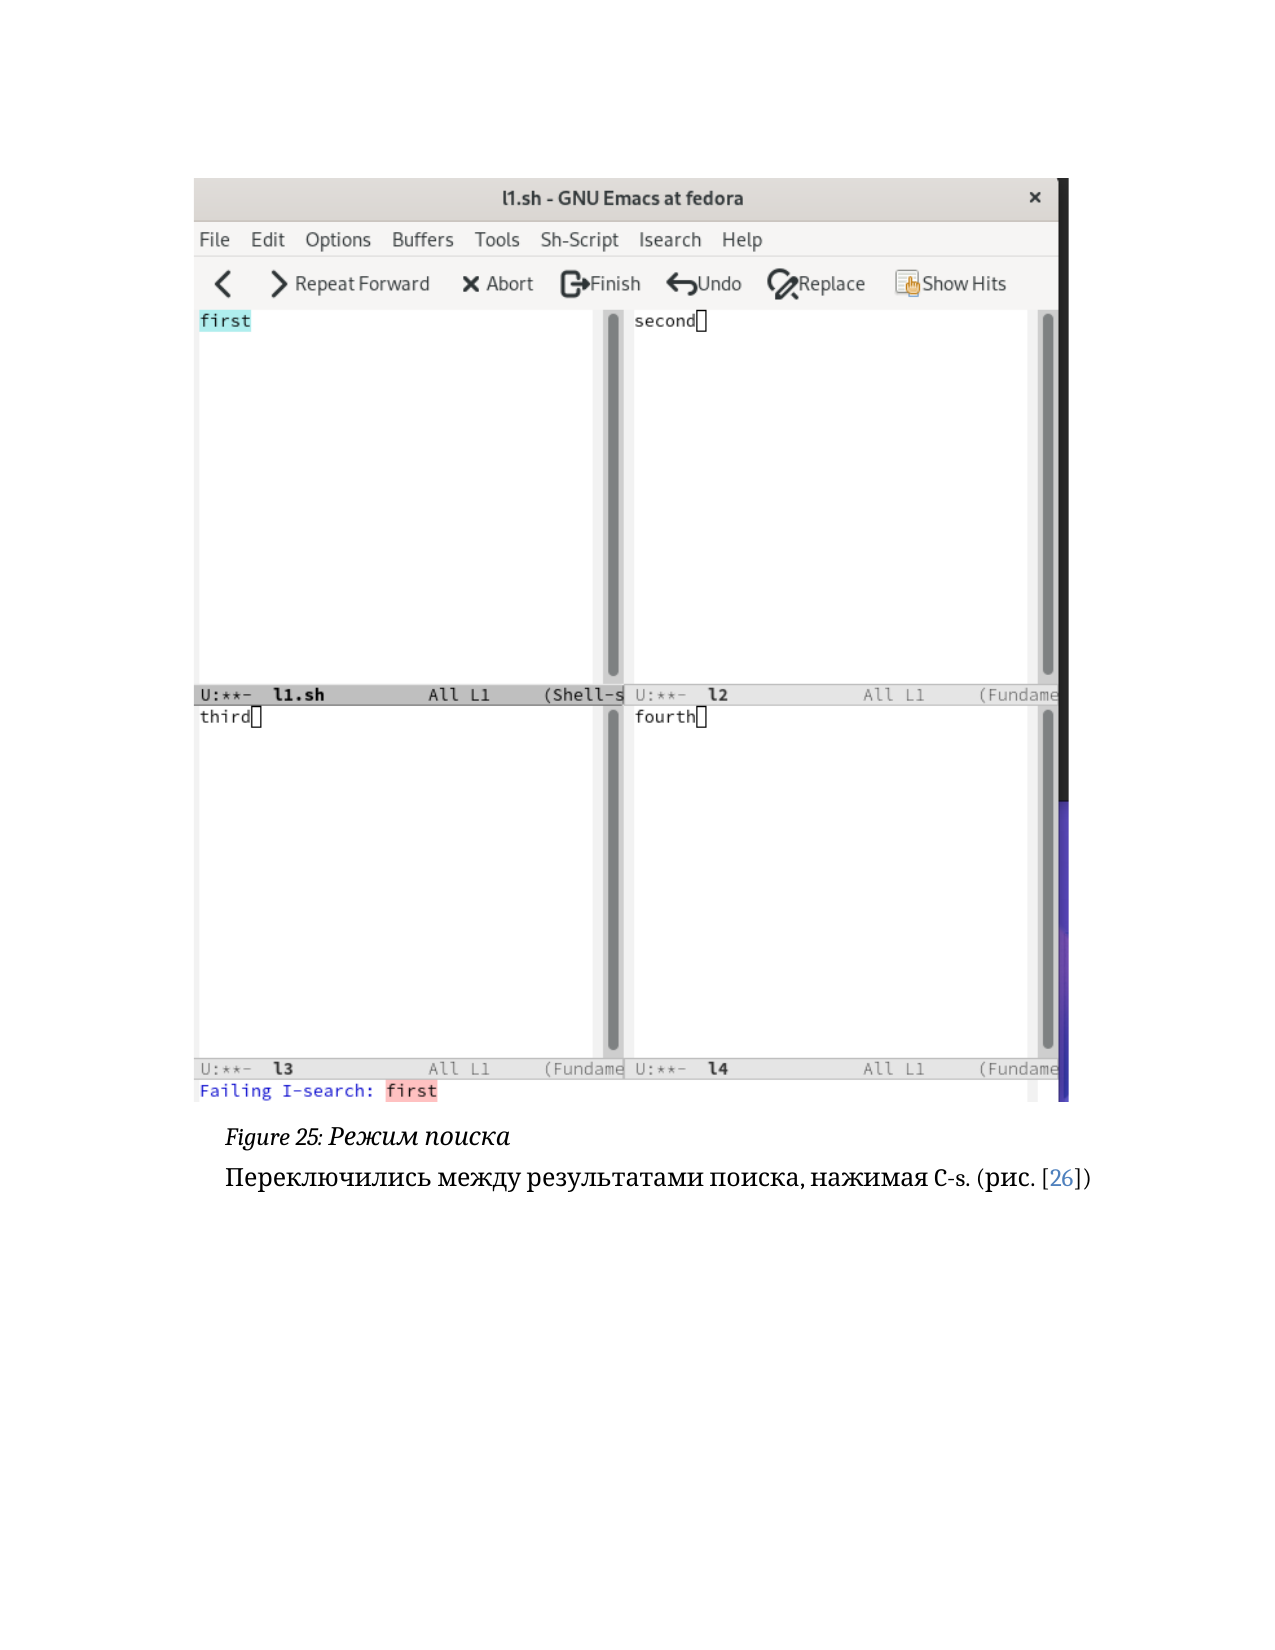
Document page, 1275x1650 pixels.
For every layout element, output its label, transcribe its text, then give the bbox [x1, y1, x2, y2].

list Figure 25: Режим поиска [175, 1122, 1125, 1151]
list Переключились между результатами поиска, нажимая C-s. (рис. [26]) [175, 1164, 1125, 1192]
picture [193, 178, 1069, 1102]
